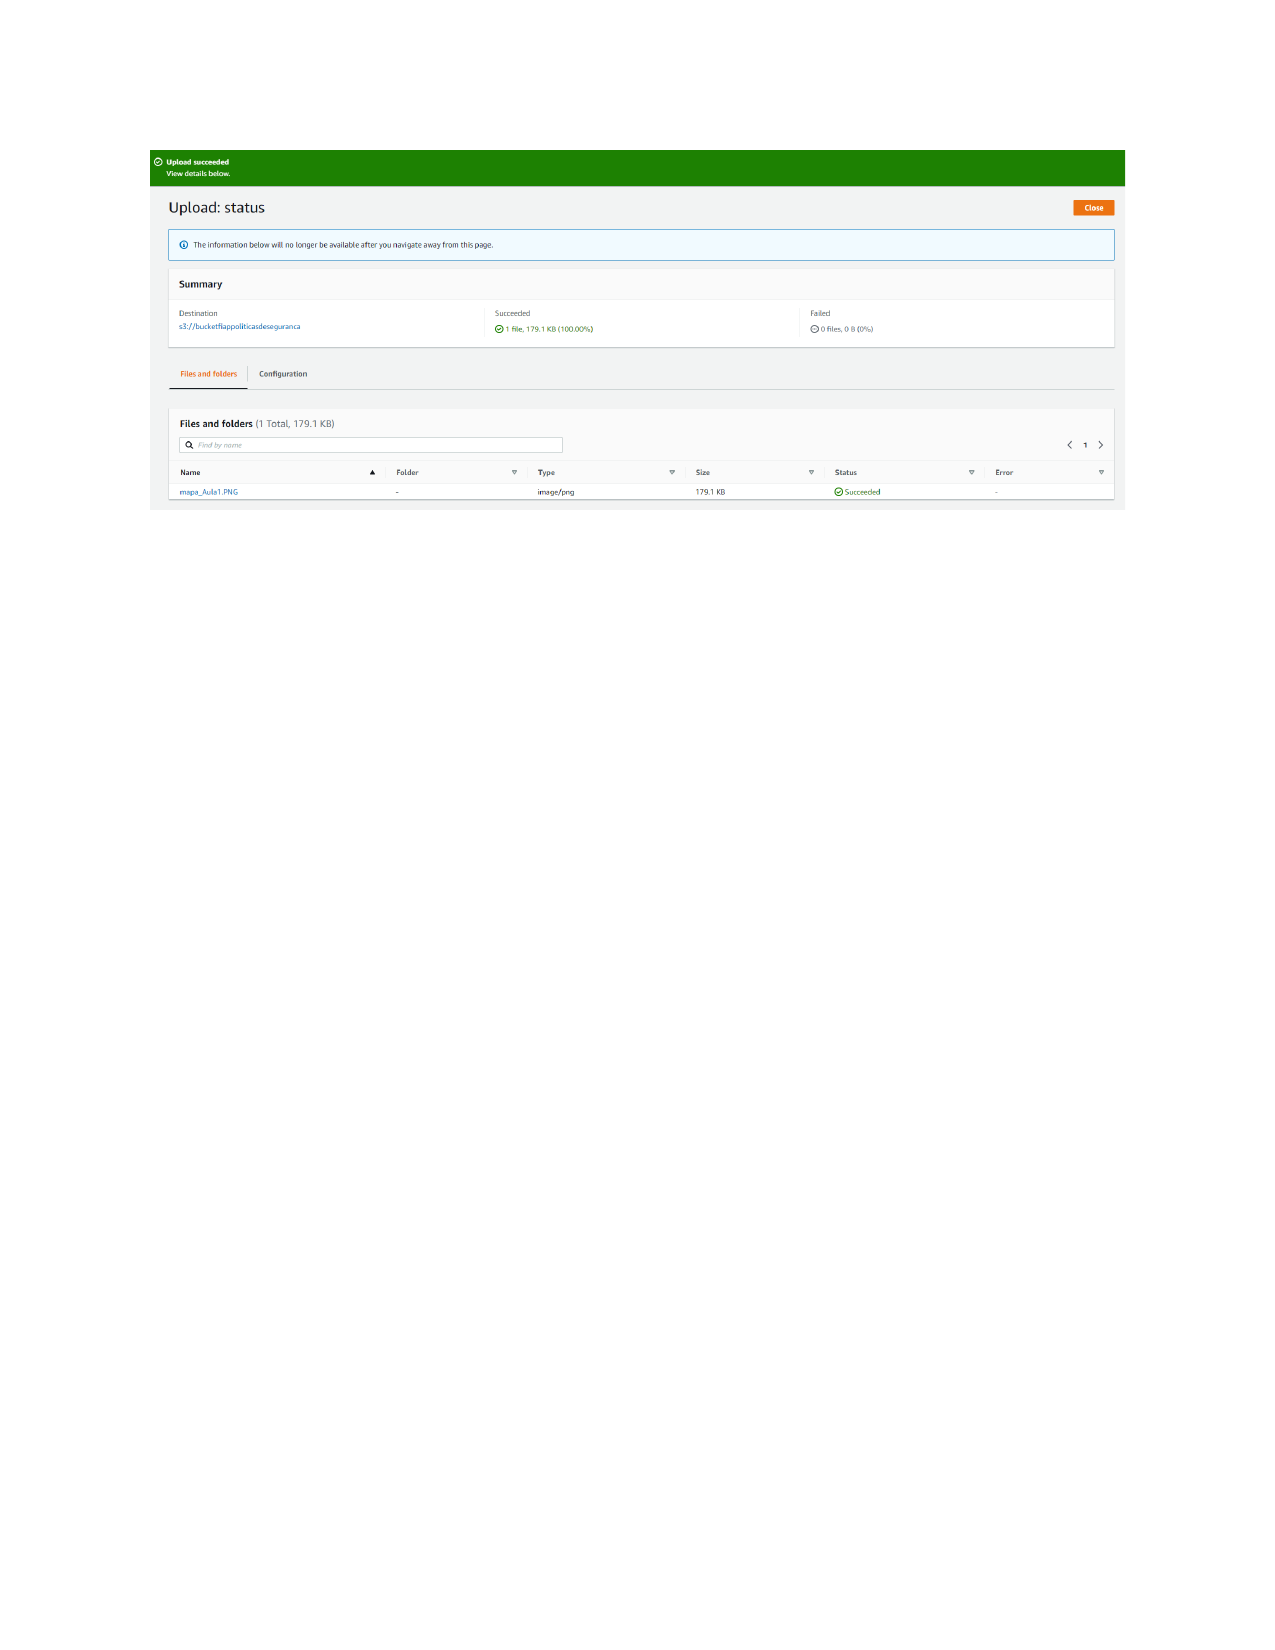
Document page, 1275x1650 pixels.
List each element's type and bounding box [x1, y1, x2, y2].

picture [150, 150, 1125, 510]
